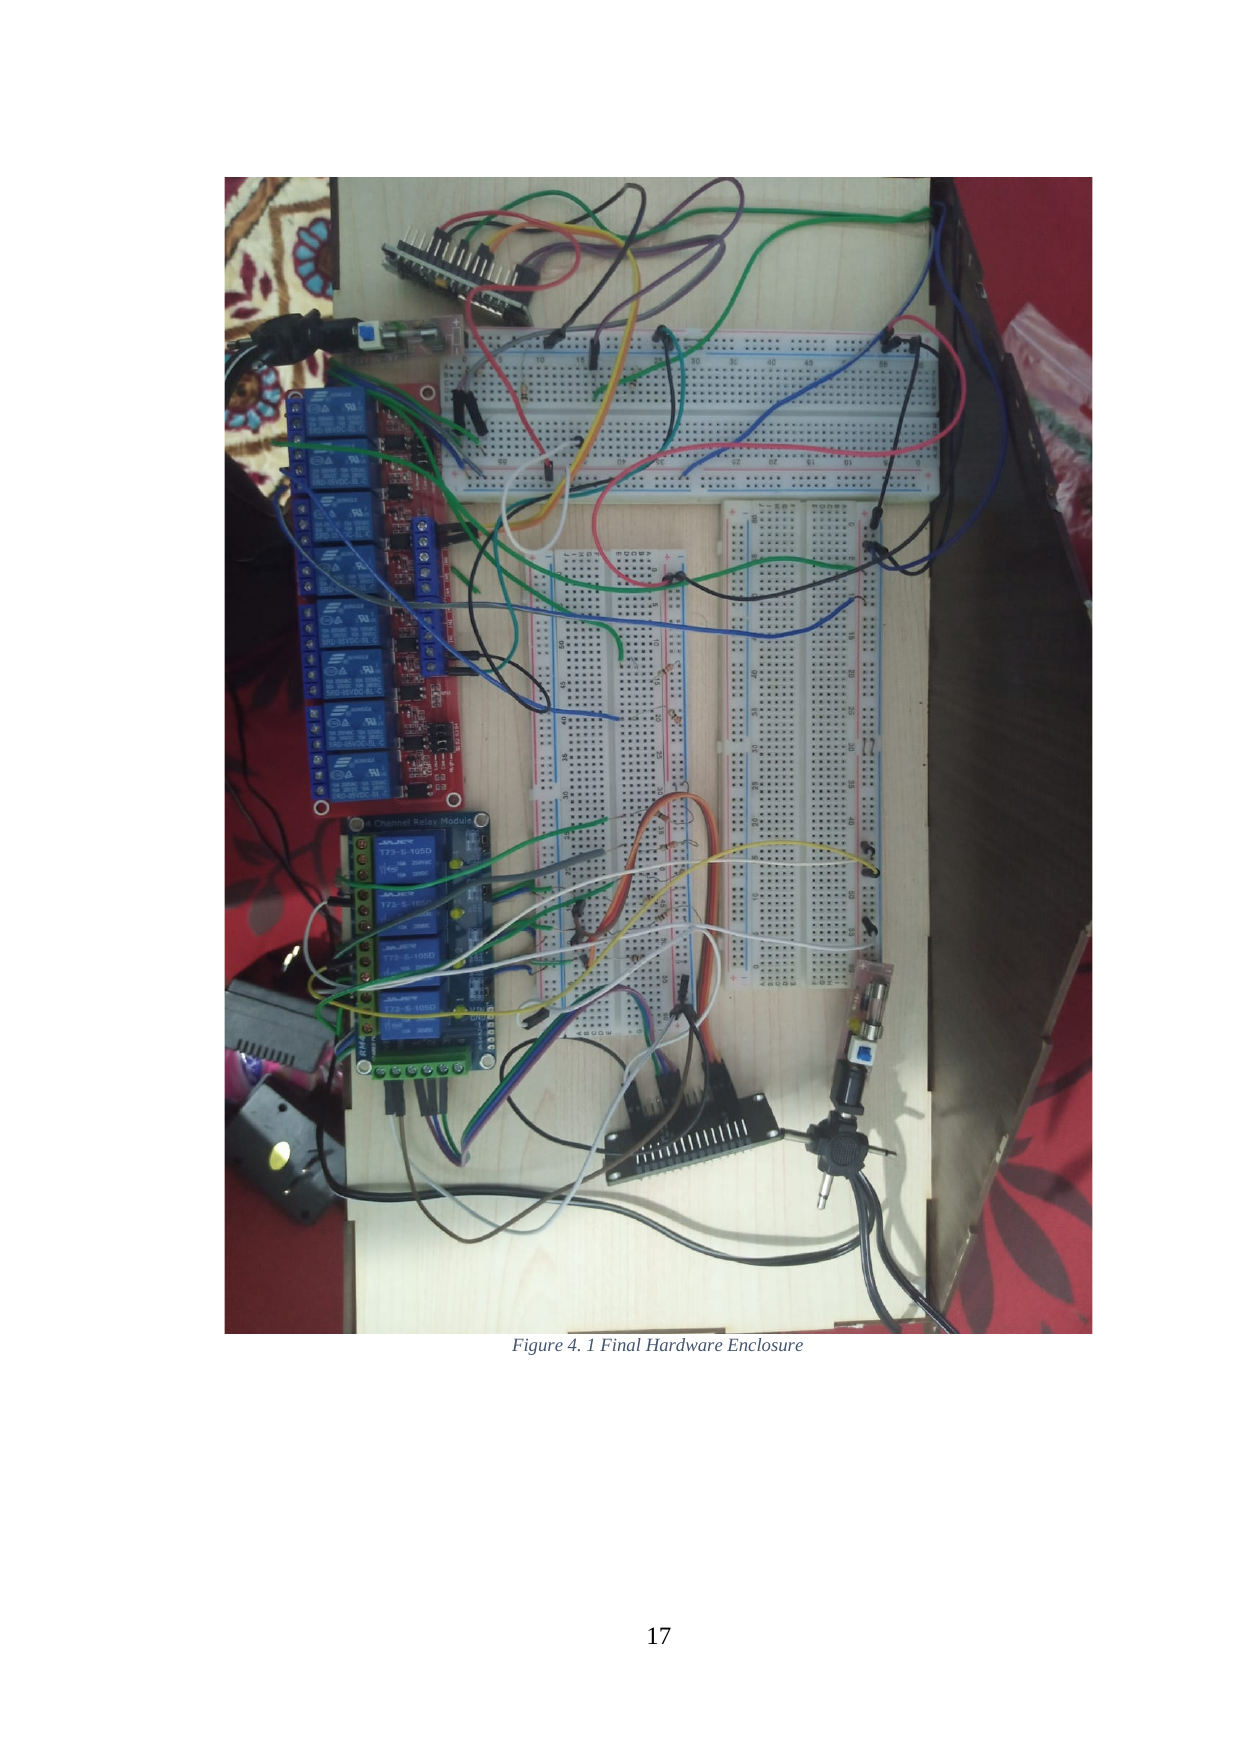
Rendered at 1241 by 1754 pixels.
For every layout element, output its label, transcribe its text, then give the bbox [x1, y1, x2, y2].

text Figure 4. 1 Final Hardware Enclosure [224, 1334, 1092, 1356]
picture [224, 177, 1093, 1334]
